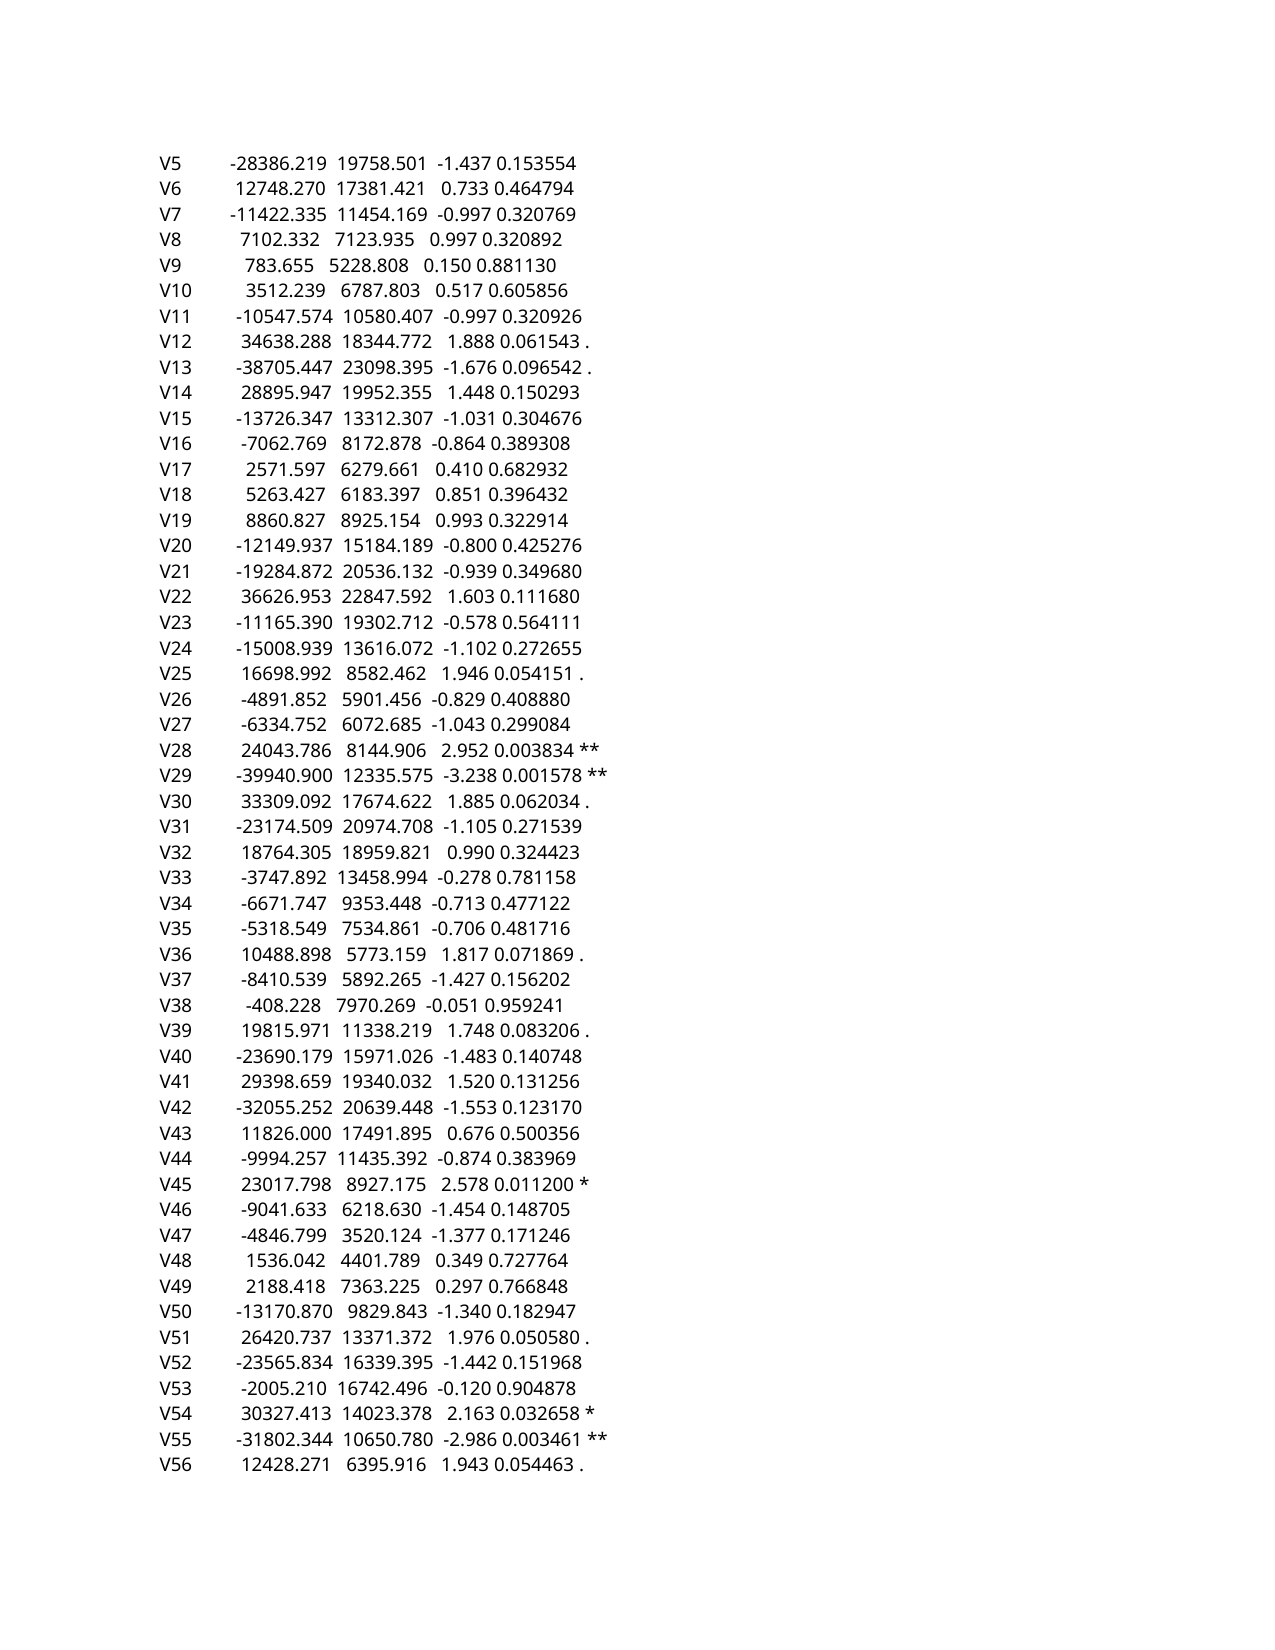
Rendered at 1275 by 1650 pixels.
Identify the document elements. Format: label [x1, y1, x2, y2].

table_header [150, 150, 1275, 1489]
